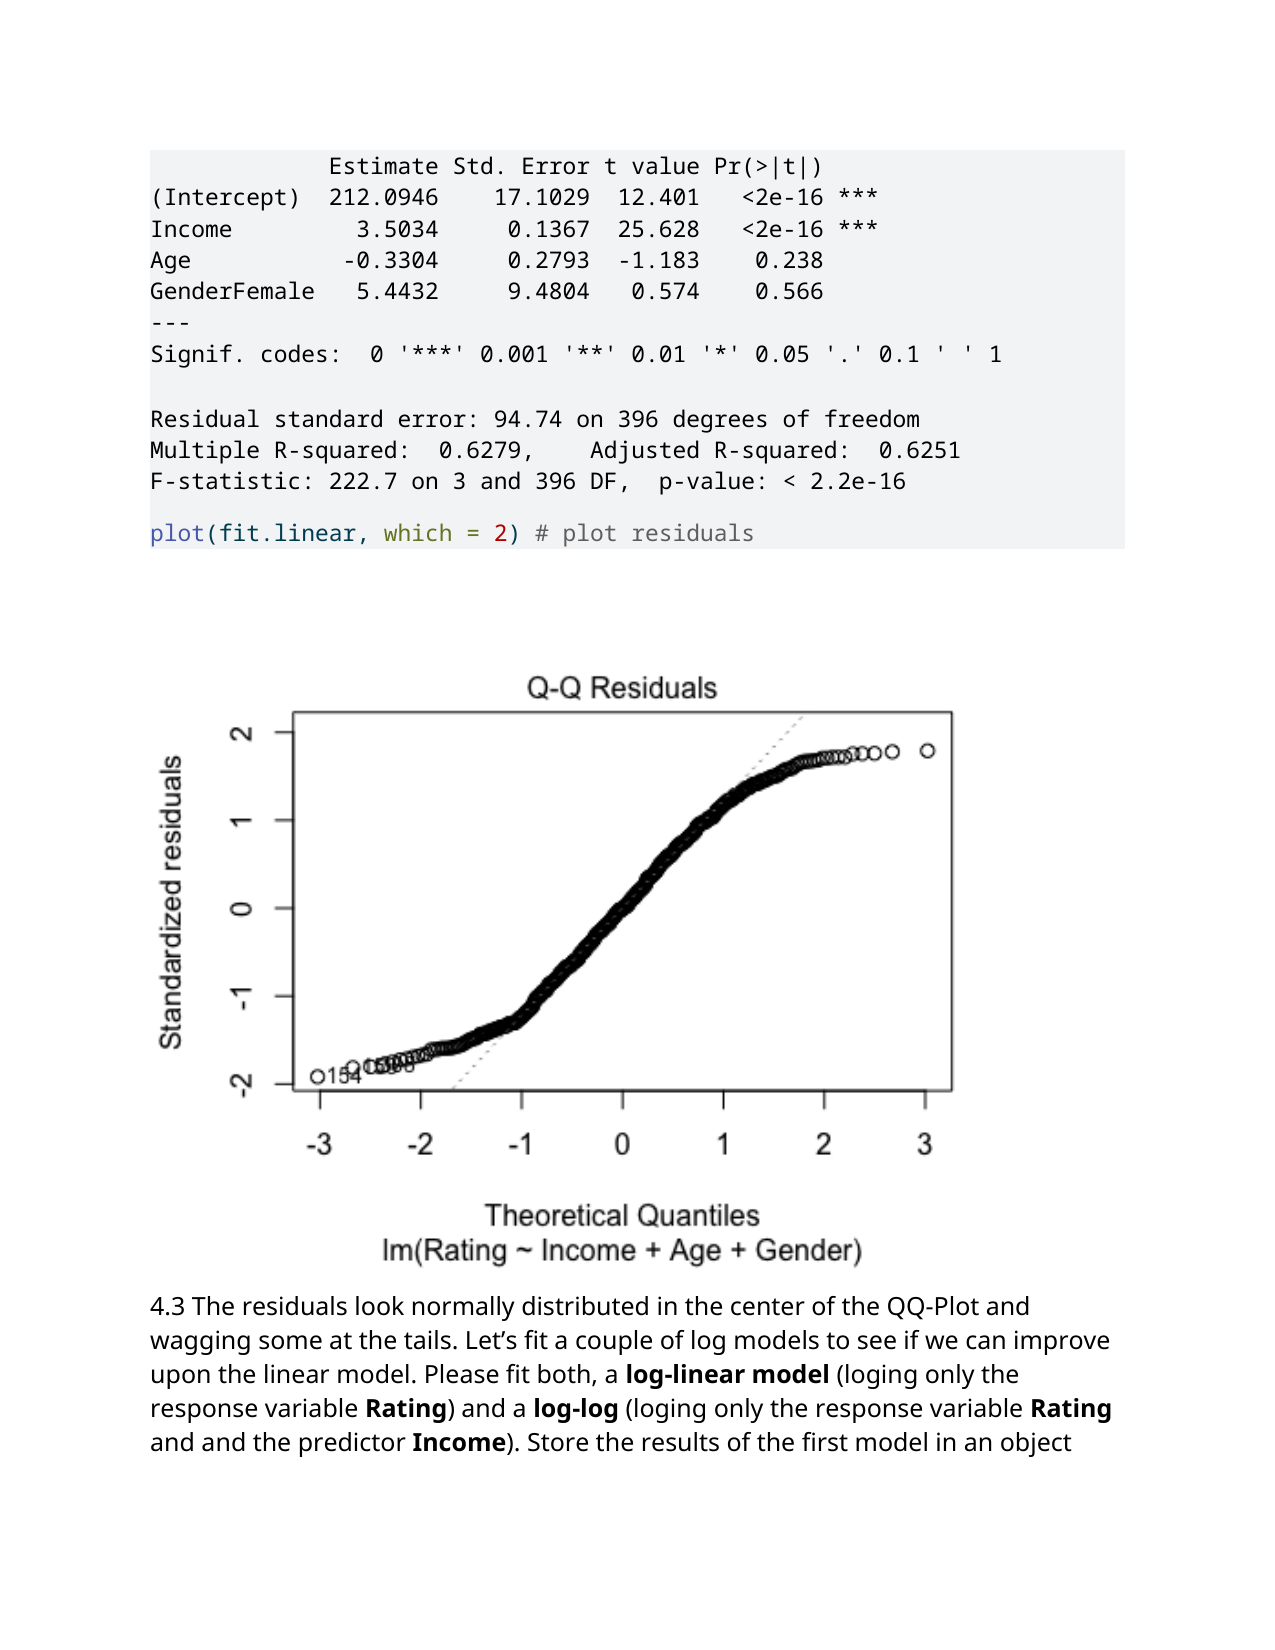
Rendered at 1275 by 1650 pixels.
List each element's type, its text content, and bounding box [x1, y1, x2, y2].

text plot(fit.linear, which = 2) # plot residuals [150, 517, 1125, 549]
picture [150, 569, 1025, 1270]
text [150, 1288, 1125, 1458]
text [150, 150, 1125, 497]
